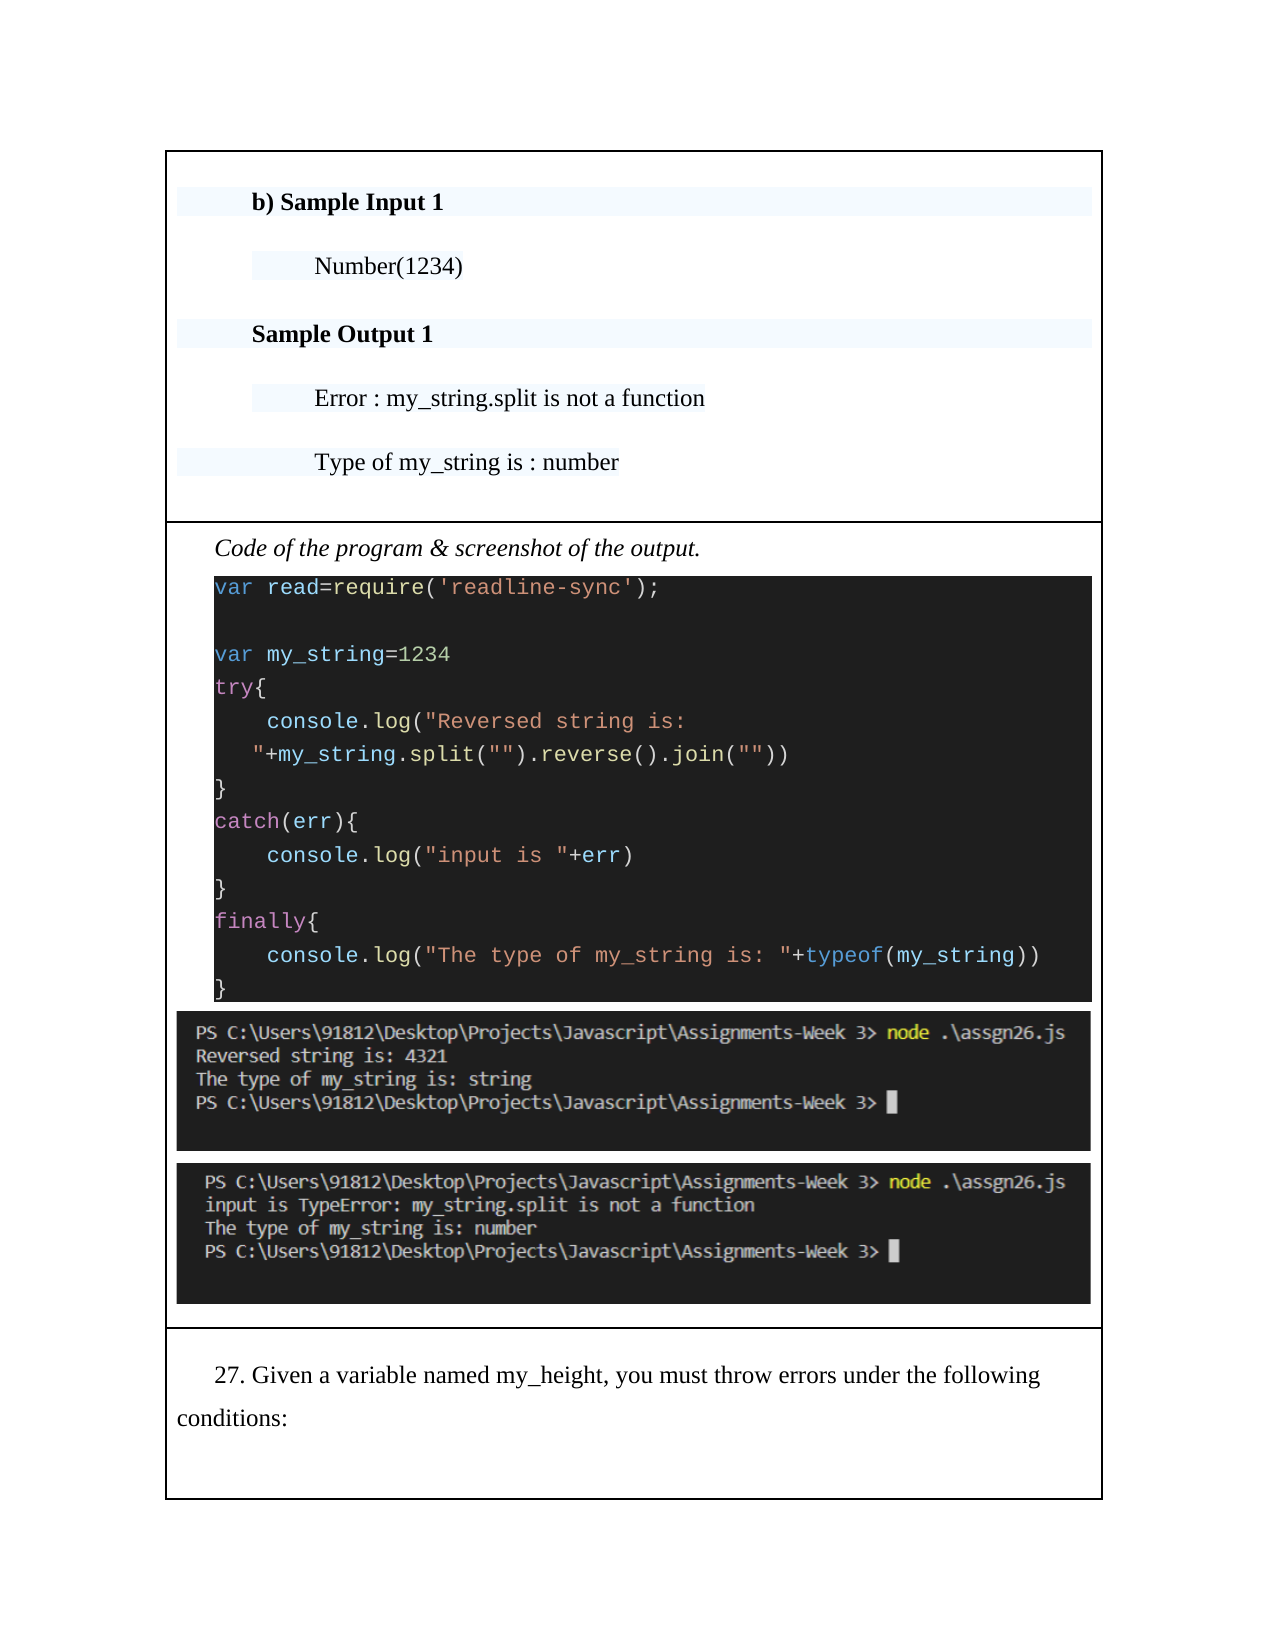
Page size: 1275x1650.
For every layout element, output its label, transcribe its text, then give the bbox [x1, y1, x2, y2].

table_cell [167, 152, 1101, 521]
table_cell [167, 1329, 1101, 1498]
picture [176, 1163, 1091, 1304]
table_cell Code of the program & screenshot of the output. var read=require('readline-sync'); var my_string=1234 try{ console.log("Reversed string is: "+my_string.split("").reverse().join("")) } catch(err){ console.log("input is "+err) } finally{ console.log("The type of my_string is: "+typeof(my_string)) } [167, 523, 1101, 1327]
picture [176, 1011, 1091, 1151]
